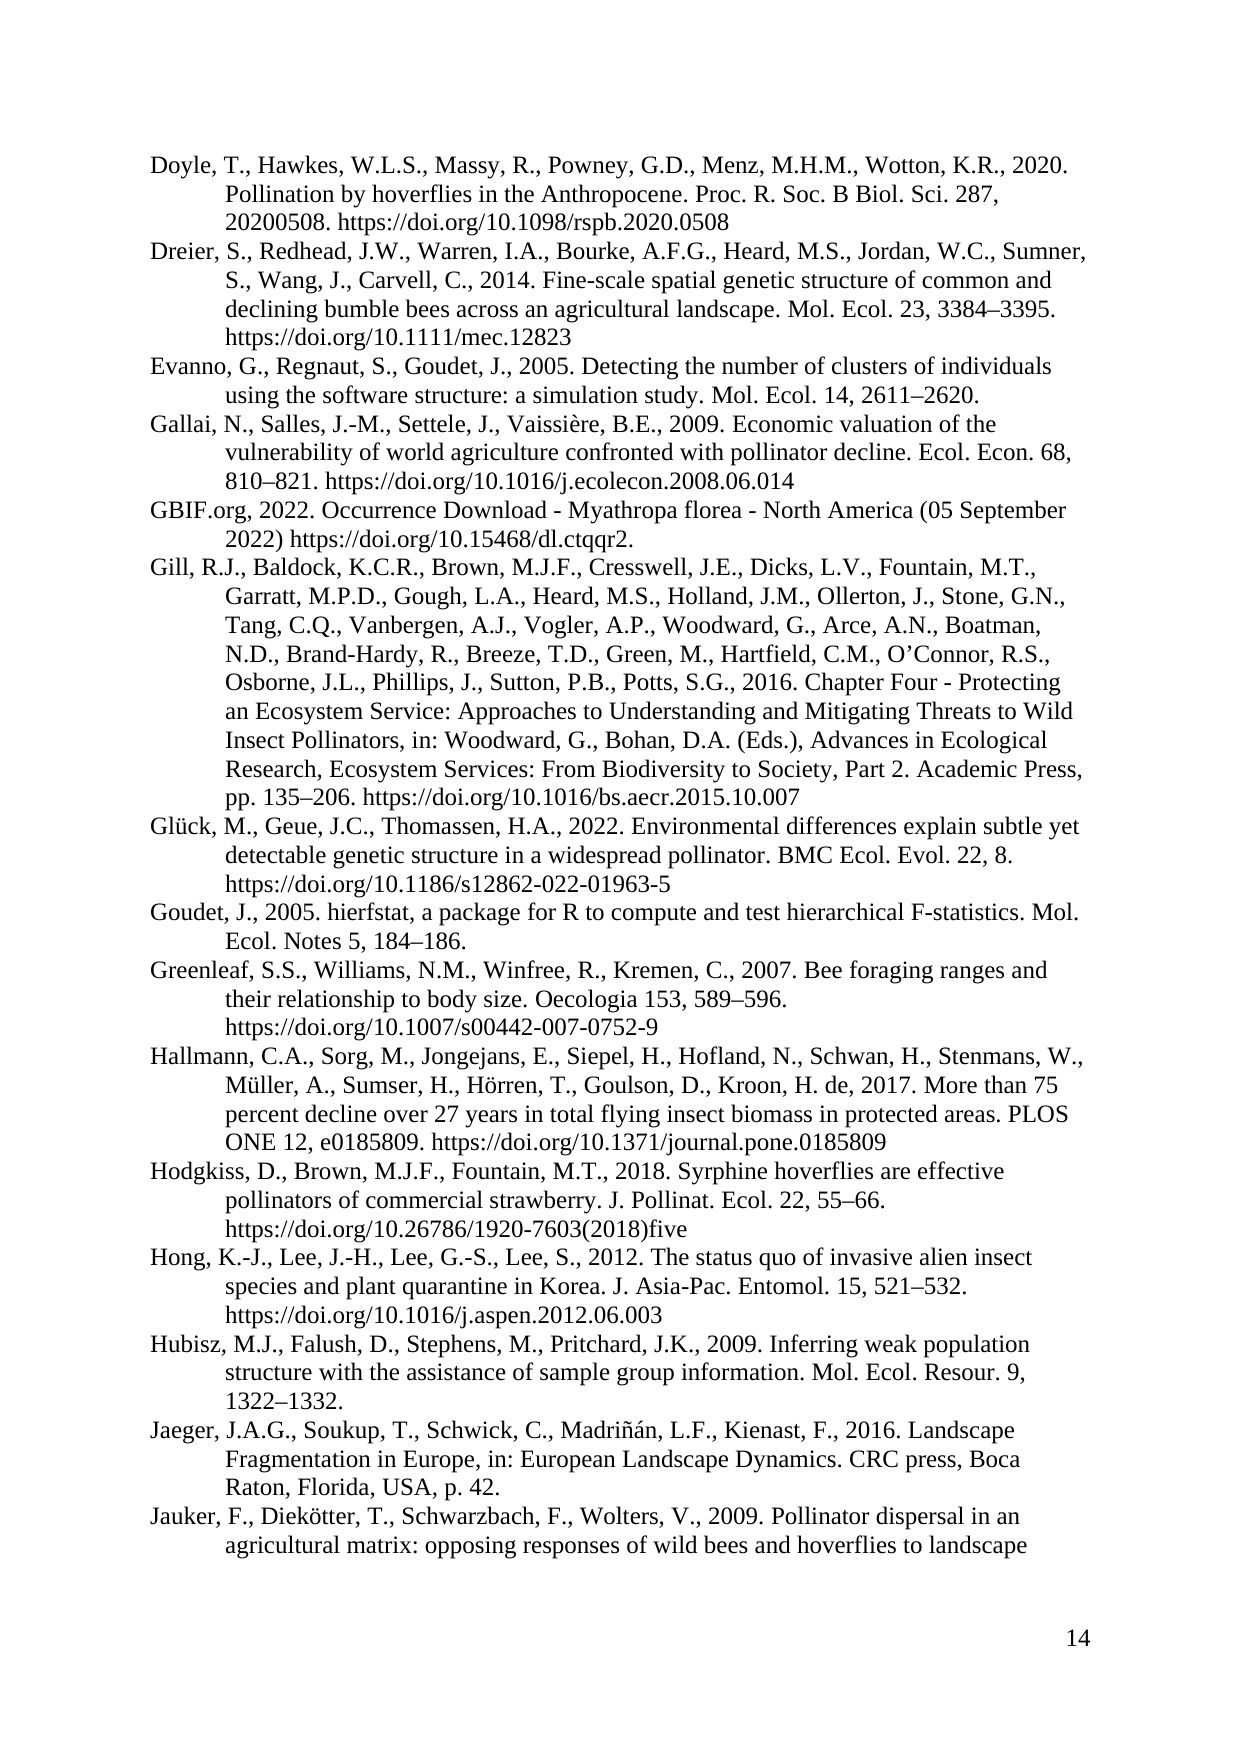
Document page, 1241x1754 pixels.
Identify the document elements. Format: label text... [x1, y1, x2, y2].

text Hong, K.-J., Lee, J.-H., Lee, G.-S., Lee, S., 2012. The status quo of invasive alien insect species and plant quarantine in Korea. J. Asia-Pac. Entomol. 15, 521–532. https://doi.org/10.1016/j.aspen.2012.06.003 [150, 1242, 1090, 1329]
text Glück, M., Geue, J.C., Thomassen, H.A., 2022. Environmental differences explain subtle yet detectable genetic structure in a widespread pollinator. BMC Ecol. Evol. 22, 8. https://doi.org/10.1186/s12862-022-01963-5 [150, 811, 1090, 897]
text Hubisz, M.J., Falush, D., Stephens, M., Pritchard, J.K., 2009. Inferring weak population structure with the assistance of sample group information. Mol. Ecol. Resour. 9, 1322–1332. [150, 1329, 1090, 1415]
text Jaeger, J.A.G., Soukup, T., Schwick, C., Madriñán, L.F., Kienast, F., 2016. Landscape Fragmentation in Europe, in: European Landscape Dynamics. CRC press, Boca Raton, Florida, USA, p. 42. [150, 1415, 1090, 1501]
text Evanno, G., Regnaut, S., Goudet, J., 2005. Detecting the number of clusters of individuals using the software structure: a simulation study. Mol. Ecol. 14, 2611–2620. [150, 351, 1090, 409]
text Gill, R.J., Baldock, K.C.R., Brown, M.J.F., Cresswell, J.E., Dicks, L.V., Fountain, M.T., Garratt, M.P.D., Gough, L.A., Heard, M.S., Holland, J.M., Ollerton, J., Stone, G.N., Tang, C.Q., Vanbergen, A.J., Vogler, A.P., Woodward, G., Arce, A.N., Boatman, N.D., Brand-Hardy, R., Breeze, T.D., Green, M., Hartfield, C.M., O’Connor, R.S., Osborne, J.L., Phillips, J., Sutton, P.B., Potts, S.G., 2016. Chapter Four - Protecting an Ecosystem Service: Approaches to Understanding and Mitigating Threats to Wild Insect Pollinators, in: Woodward, G., Bohan, D.A. (Eds.), Advances in Ecological Research, Ecosystem Services: From Biodiversity to Society, Part 2. Academic Press, pp. 135–206. https://doi.org/10.1016/bs.aecr.2015.10.007 [150, 552, 1090, 811]
text Gallai, N., Salles, J.-M., Settele, J., Vaissière, B.E., 2009. Economic valuation of the vulnerability of world agriculture confronted with pollinator decline. Ecol. Econ. 68, 810–821. https://doi.org/10.1016/j.ecolecon.2008.06.014 [150, 409, 1090, 495]
text Hodgkiss, D., Brown, M.J.F., Fountain, M.T., 2018. Syrphine hoverflies are effective pollinators of commercial strawberry. J. Pollinat. Ecol. 22, 55–66. https://doi.org/10.26786/1920-7603(2018)five [150, 1156, 1090, 1242]
text Dreier, S., Redhead, J.W., Warren, I.A., Bourke, A.F.G., Heard, M.S., Jordan, W.C., Sumner, S., Wang, J., Carvell, C., 2014. Fine-scale spatial genetic structure of common and declining bumble bees across an agricultural landscape. Mol. Ecol. 23, 3384–3395. https://doi.org/10.1111/mec.12823 [150, 236, 1090, 351]
text Goudet, J., 2005. hierfstat, a package for R to compute and test hierarchical F‐statistics. Mol. Ecol. Notes 5, 184–186. [150, 897, 1090, 955]
text Greenleaf, S.S., Williams, N.M., Winfree, R., Kremen, C., 2007. Bee foraging ranges and their relationship to body size. Oecologia 153, 589–596. https://doi.org/10.1007/s00442-007-0752-9 [150, 955, 1090, 1041]
text GBIF.org, 2022. Occurrence Download - Myathropa florea - North America (05 September 2022) https://doi.org/10.15468/dl.ctqqr2. [150, 495, 1090, 552]
text Doyle, T., Hawkes, W.L.S., Massy, R., Powney, G.D., Menz, M.H.M., Wotton, K.R., 2020. Pollination by hoverflies in the Anthropocene. Proc. R. Soc. B Biol. Sci. 287, 20200508. https://doi.org/10.1098/rspb.2020.0508 [150, 150, 1090, 236]
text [150, 1501, 1090, 1559]
text Hallmann, C.A., Sorg, M., Jongejans, E., Siepel, H., Hofland, N., Schwan, H., Stenmans, W., Müller, A., Sumser, H., Hörren, T., Goulson, D., Kroon, H. de, 2017. More than 75 percent decline over 27 years in total flying insect biomass in protected areas. PLOS ONE 12, e0185809. https://doi.org/10.1371/journal.pone.0185809 [150, 1041, 1090, 1156]
